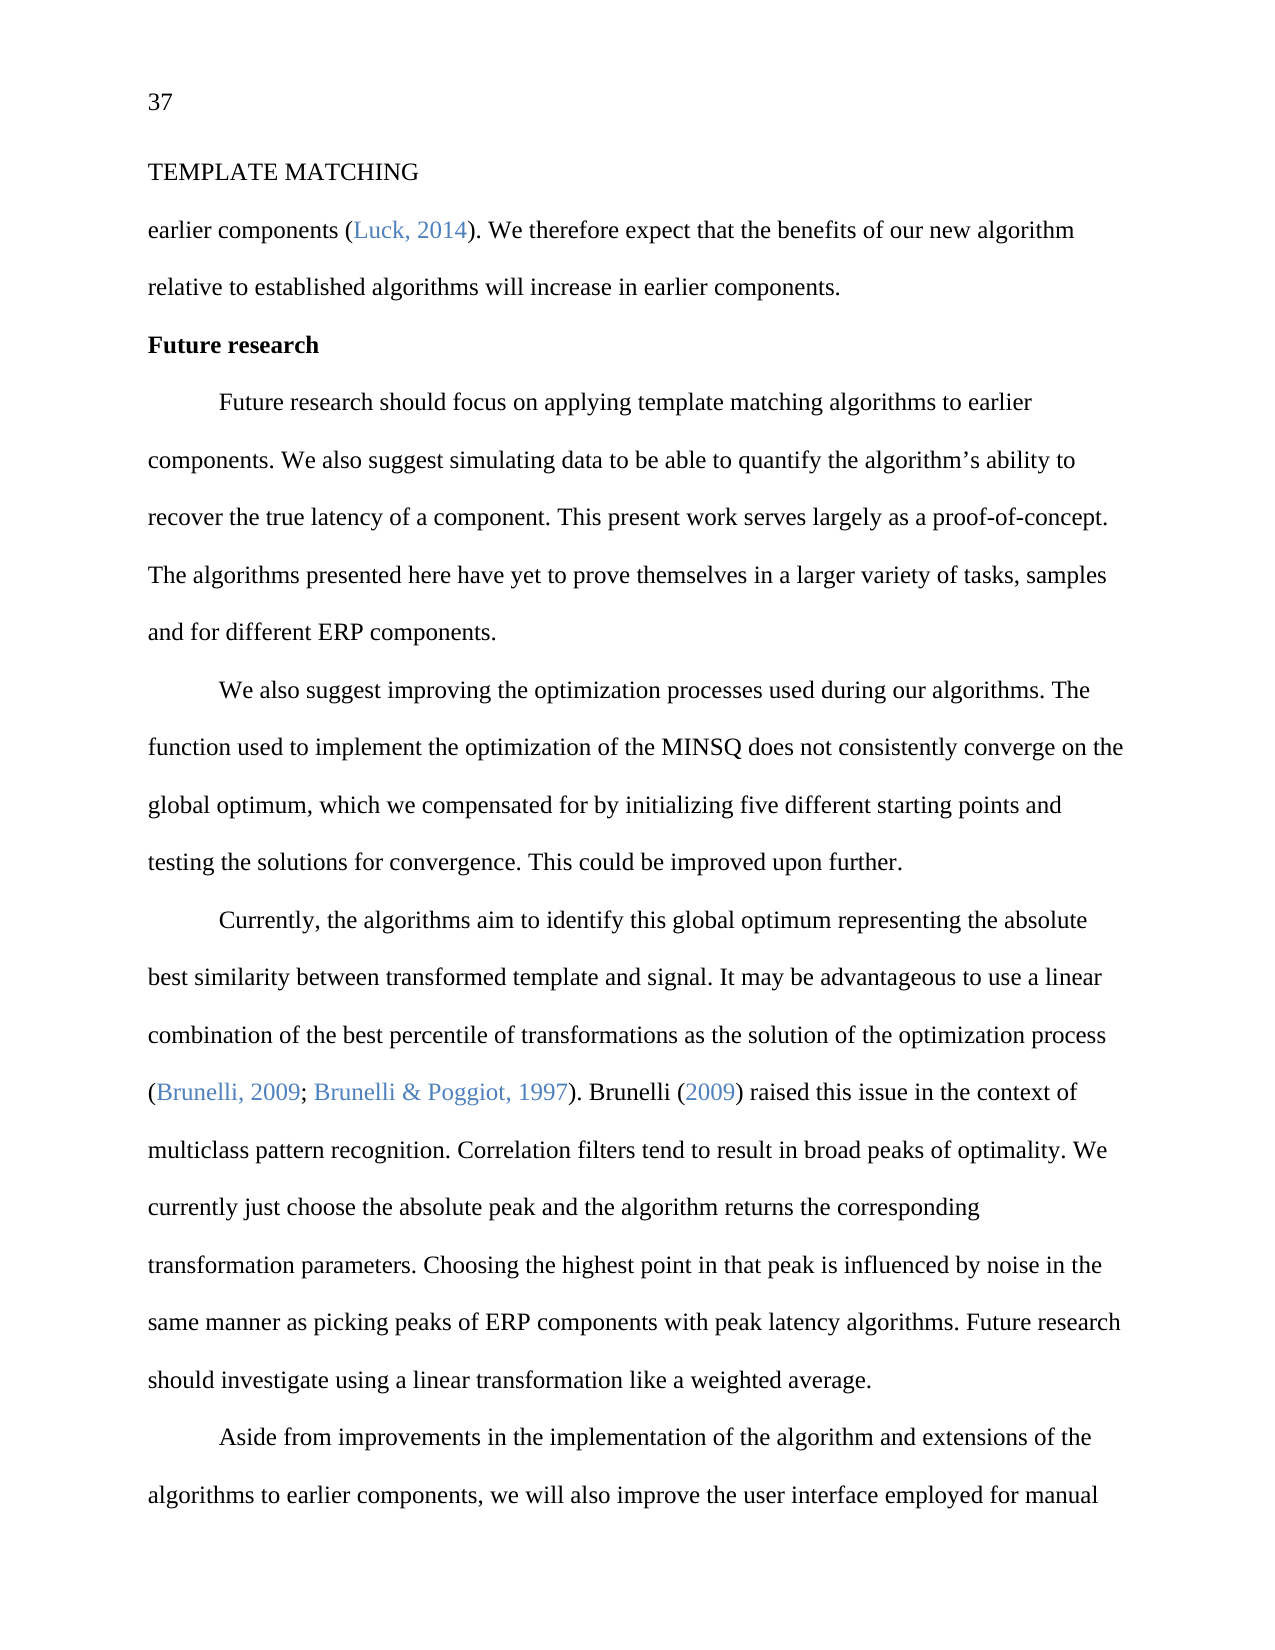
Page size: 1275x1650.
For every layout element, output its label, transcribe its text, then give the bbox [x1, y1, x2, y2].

text Currently, the algorithms aim to identify this global optimum representing the absolute best similarity between transformed template and signal. It may be advantageous to use a linear combination of the best percentile of transformations as the solution of the optimization process (Brunelli, 2009; Brunelli & Poggiot, 1997). Brunelli (2009) raised this issue in the context of multiclass pattern recognition. Correlation filters tend to result in broad peaks of optimality. We currently just choose the absolute peak and the algorithm returns the corresponding transformation parameters. Choosing the highest point in that peak is influenced by noise in the same manner as picking peaks of ERP components with peak latency algorithms. Future research should investigate using a linear transformation like a weighted average. [148, 905, 1127, 1394]
text We also suggest improving the optimization processes used during our algorithms. The function used to implement the optimization of the MINSQ does not consistently converge on the global optimum, which we compensated for by initializing five different starting points and testing the solutions for convergence. This could be improved upon further. [148, 675, 1127, 876]
text Future research should focus on applying template matching algorithms to earlier components. We also suggest simulating data to be able to quantify the algorithm’s ability to recover the true latency of a component. This present work serves largely as a proof-of-concept. The algorithms presented here have yet to prove themselves in a larger variety of tasks, samples and for different ERP components. [148, 387, 1127, 646]
subtitle Future research [148, 330, 1127, 359]
